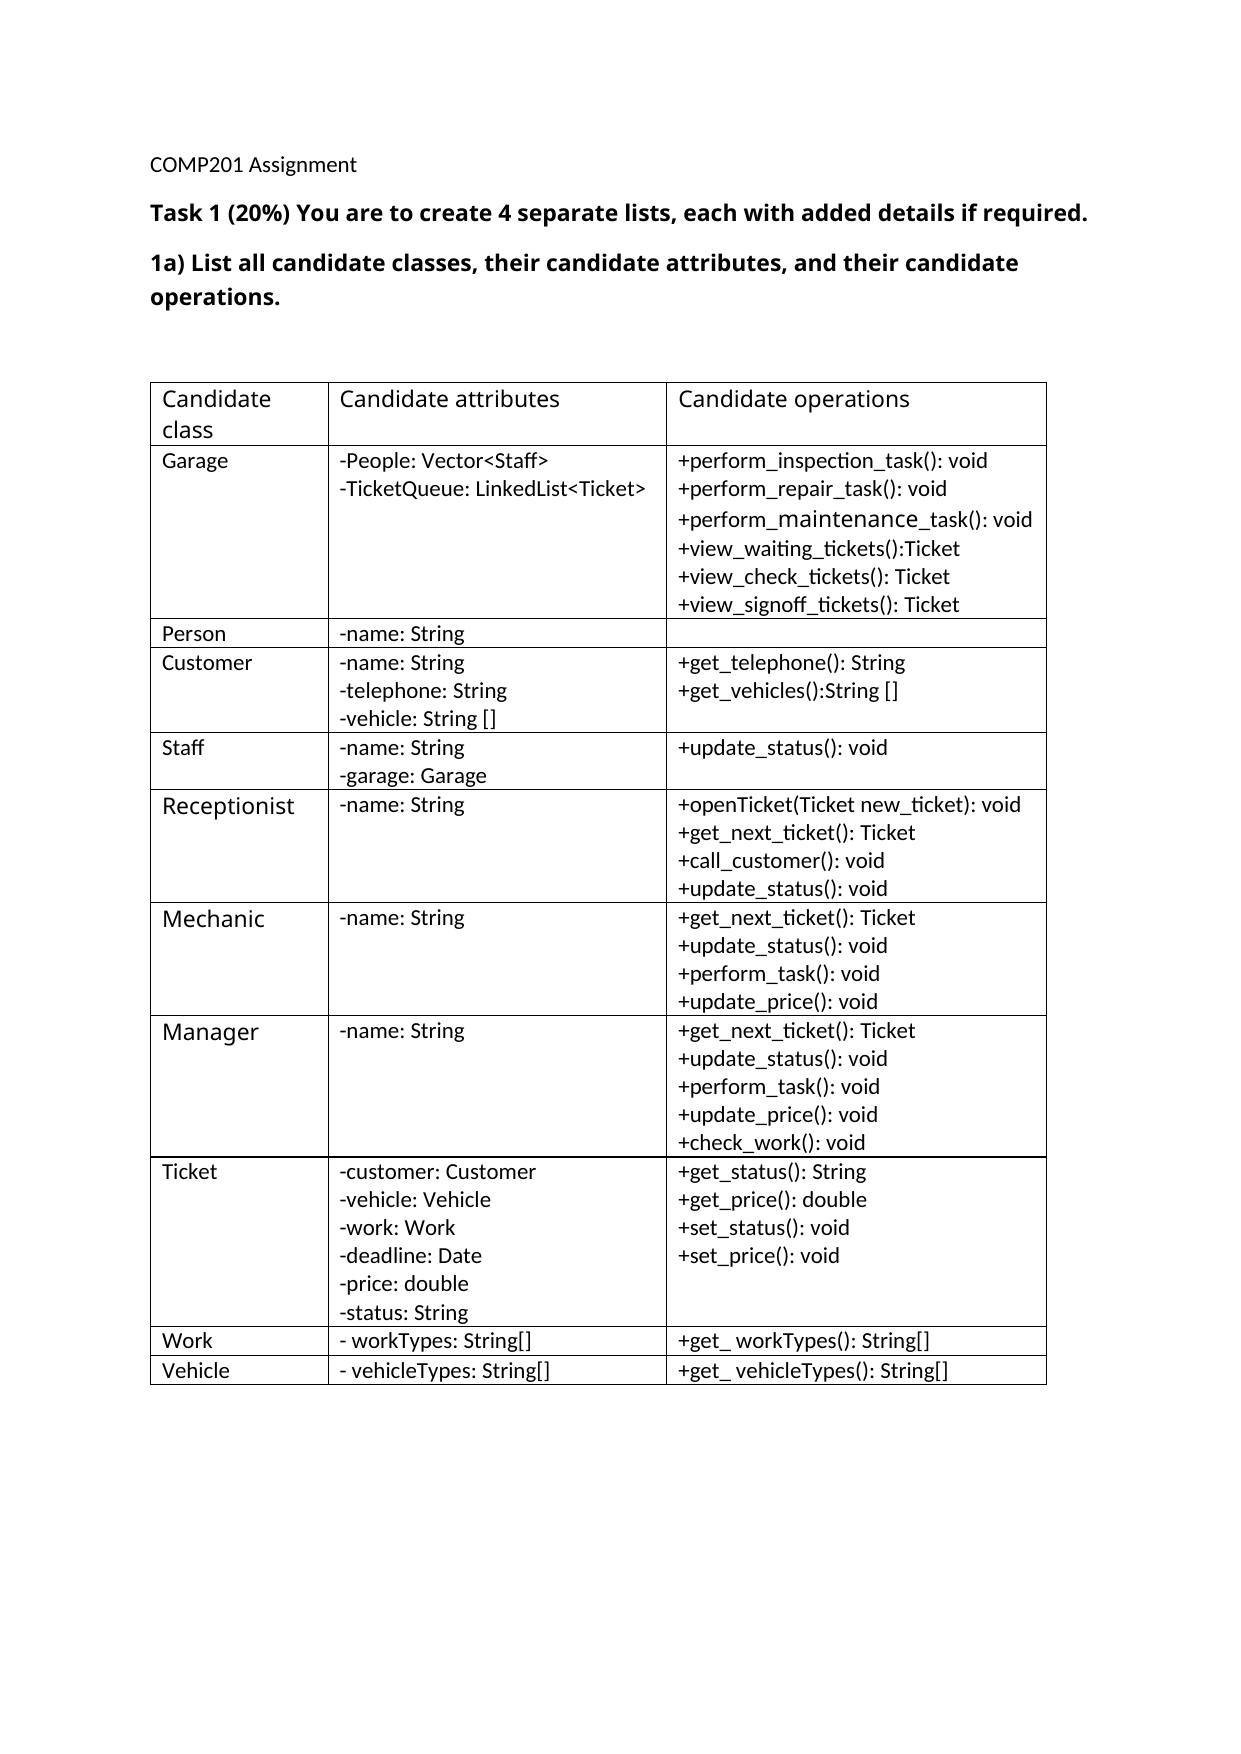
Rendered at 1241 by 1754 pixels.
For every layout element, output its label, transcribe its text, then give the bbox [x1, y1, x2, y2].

table_cell Mechanic [151, 903, 328, 1015]
table_cell -name: String -garage: Garage [329, 733, 666, 789]
table_cell - workTypes: String[] [329, 1327, 666, 1355]
table_cell -name: String [329, 903, 666, 1015]
table_cell +get_next_ticket(): Ticket +update_status(): void +perform_task(): void +update_price(): void +check_work(): void [667, 1016, 1046, 1156]
table_cell Ticket [151, 1158, 328, 1326]
table_cell -name: String [329, 619, 666, 647]
table_cell +get_next_ticket(): Ticket +update_status(): void +perform_task(): void +update_price(): void [667, 903, 1046, 1015]
table_cell +perform_inspection_task(): void +perform_repair_task(): void +perform_maintenance_task(): void +view_waiting_tickets():Ticket +view_check_tickets(): Ticket +view_signoff_tickets(): Ticket [667, 446, 1046, 618]
table_cell -People: Vector<Staff> -TicketQueue: LinkedList<Ticket> [329, 446, 666, 618]
table_cell -name: String [329, 1016, 666, 1156]
table_cell Work [151, 1327, 328, 1355]
table_cell Manager [151, 1016, 328, 1156]
table_cell Person [151, 619, 328, 647]
table_cell +get_ workTypes(): String[] [667, 1327, 1046, 1355]
table_cell +update_status(): void [667, 733, 1046, 789]
table_cell - vehicleTypes: String[] [329, 1356, 666, 1384]
table_cell -name: String -telephone: String -vehicle: String [] [329, 648, 666, 732]
text COMP201 Assignment [150, 150, 1090, 178]
table_cell -name: String [329, 790, 666, 902]
table_cell +openTicket(Ticket new_ticket): void +get_next_ticket(): Ticket +call_customer(): void +update_status(): void [667, 790, 1046, 902]
table_cell Vehicle [151, 1356, 328, 1384]
table_cell Receptionist [151, 790, 328, 902]
table_cell -customer: Customer -vehicle: Vehicle -work: Work -deadline: Date -price: double -status: String [329, 1158, 666, 1326]
table_cell Garage [151, 446, 328, 618]
text 1a) List all candidate classes, their candidate attributes, and their candidate operations. [150, 247, 1090, 312]
table_header Candidate class [151, 383, 328, 445]
text Task 1 (20%) You are to create 4 separate lists, each with added details if required. [150, 197, 1090, 228]
table_cell +get_status(): String +get_price(): double +set_status(): void +set_price(): void [667, 1158, 1046, 1326]
table_cell [667, 619, 1046, 647]
table_header Candidate attributes [329, 383, 666, 445]
table_cell +get_ vehicleTypes(): String[] [667, 1356, 1046, 1384]
table_cell Customer [151, 648, 328, 732]
table_cell +get_telephone(): String +get_vehicles():String [] [667, 648, 1046, 732]
table_header Candidate operations [667, 383, 1046, 445]
table_cell Staff [151, 733, 328, 789]
